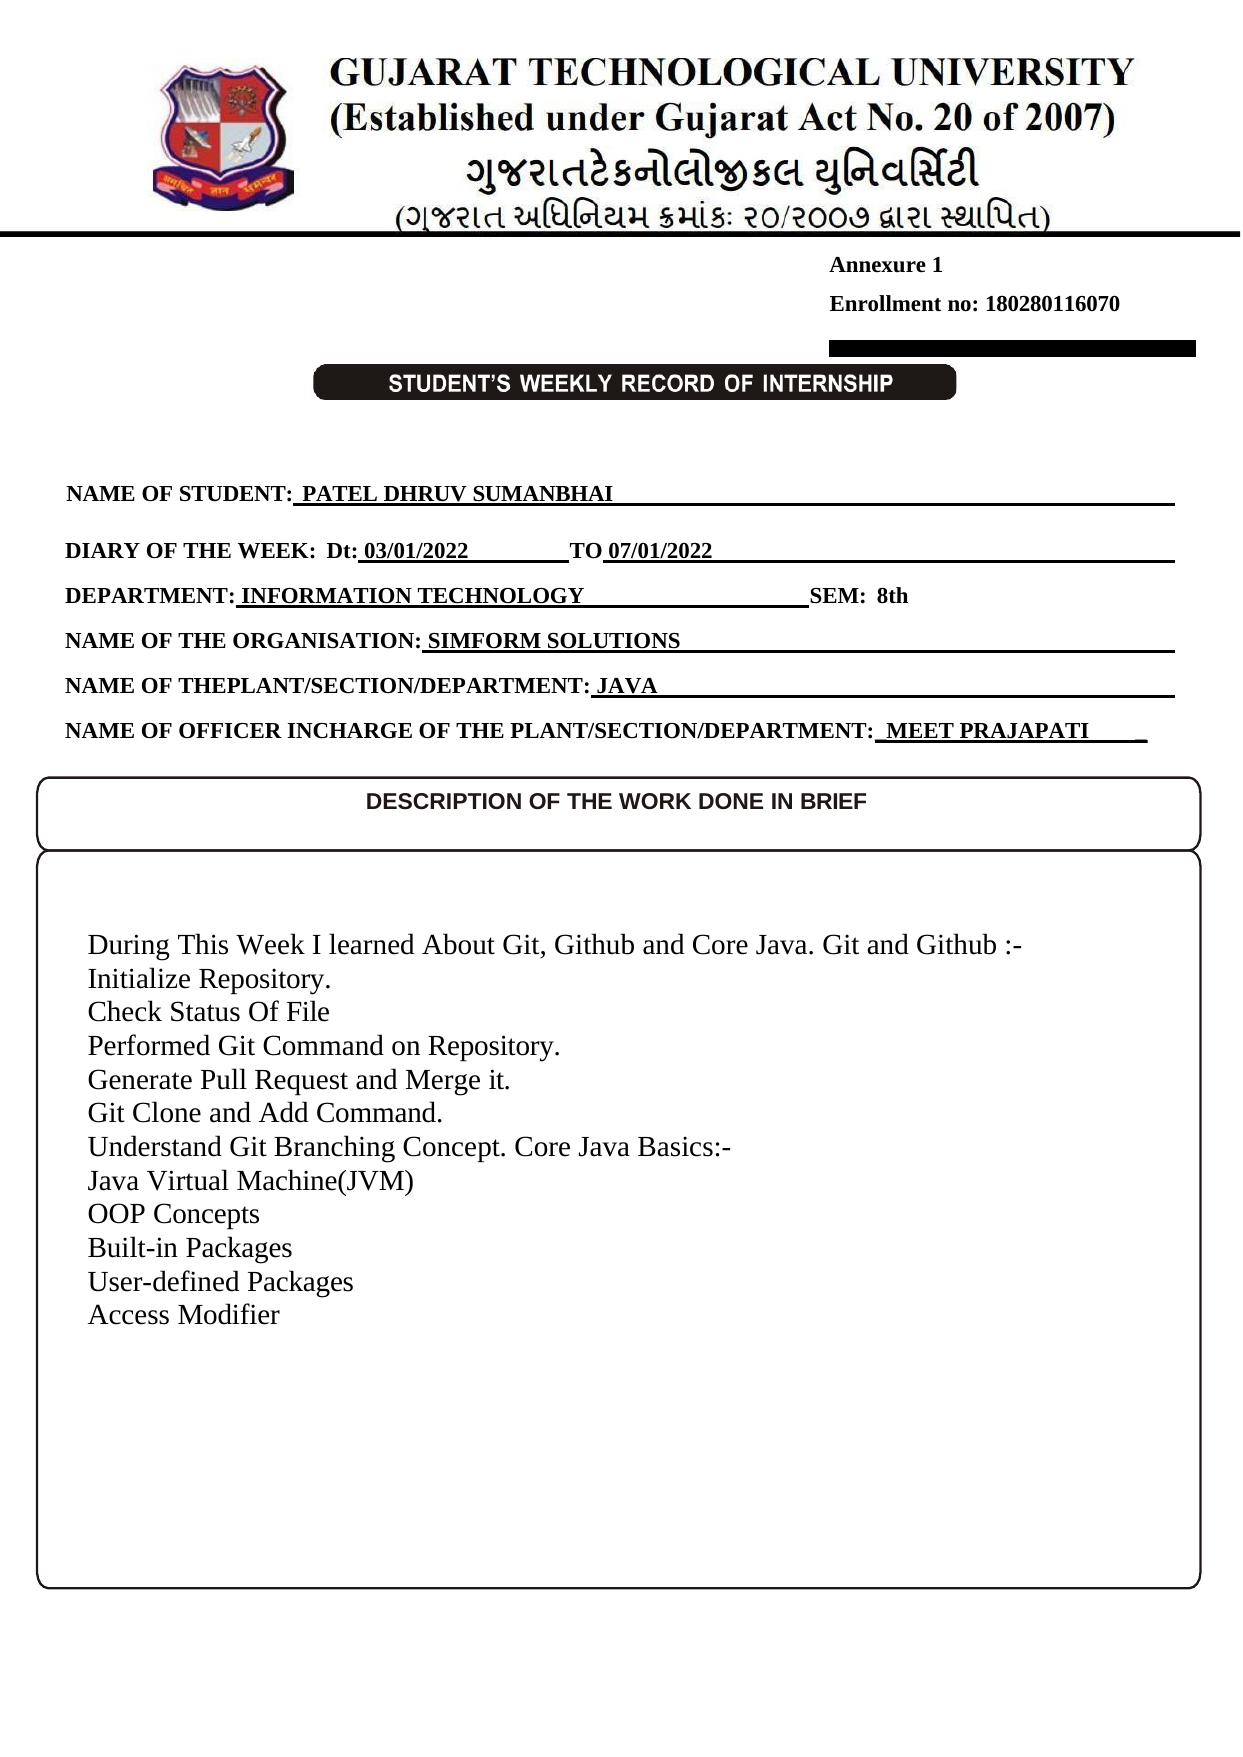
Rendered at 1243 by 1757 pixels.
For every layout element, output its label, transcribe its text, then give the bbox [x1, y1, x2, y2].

text NAME OF STUDENT: PATEL DHRUV SUMANBHAI [66, 480, 1243, 507]
text DIARY OF THE WEEK: Dt: 03/01/2022 TO 07/01/2022 DEPARTMENT: INFORMATION TECHNOLOGY SEM: 8th [65, 537, 1176, 609]
picture [313, 364, 957, 400]
picture [0, 58, 1241, 237]
text Annexure 1 [829, 251, 1243, 277]
text NAME OF THE ORGANISATION: SIMFORM SOLUTIONS NAME OF THEPLANT/SECTION/DEPARTMENT: JAVA NAME OF OFFICER INCHARGE OF THE PLANT/SECTION/DEPARTMENT:_MEET PRAJAPATI _ [65, 627, 1176, 744]
text Enrollment no: 180280116070 [829, 290, 1243, 316]
